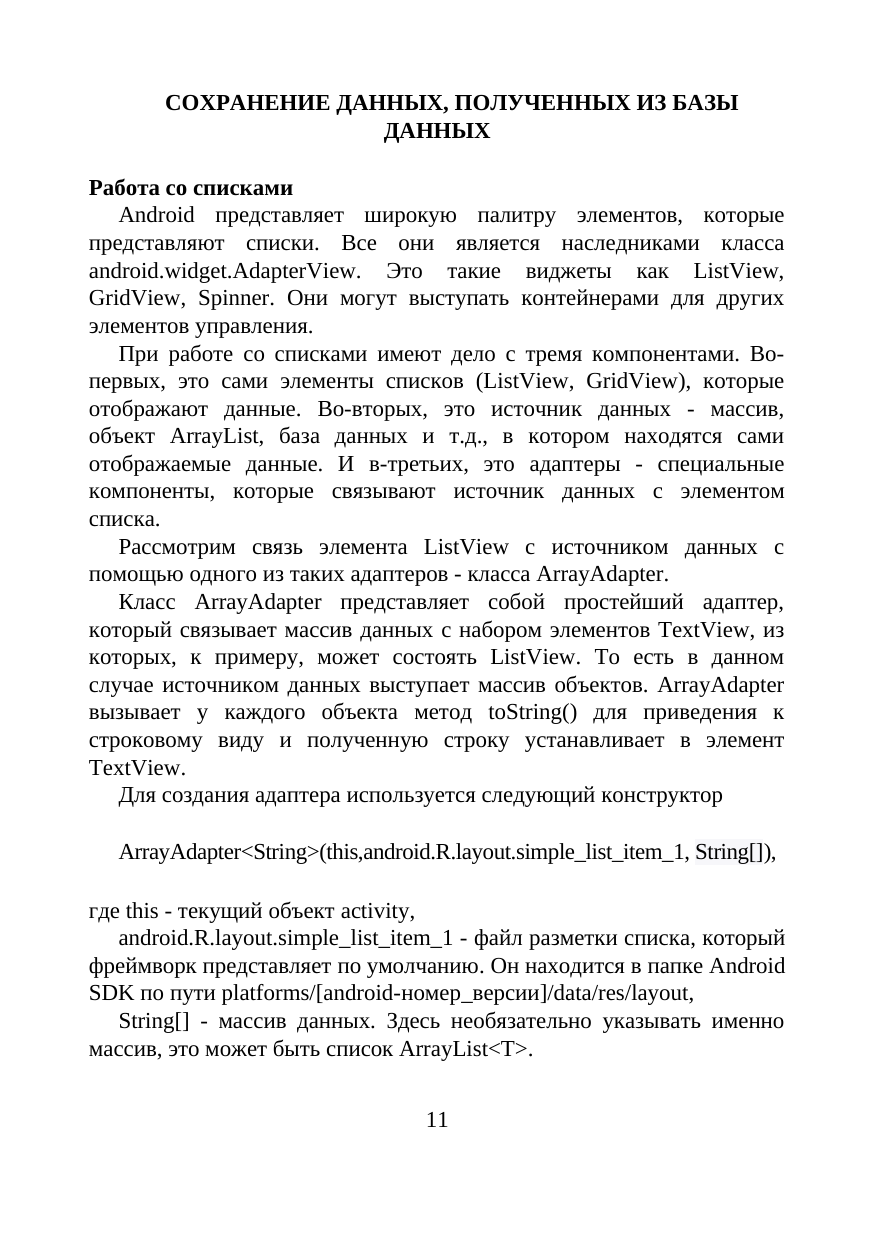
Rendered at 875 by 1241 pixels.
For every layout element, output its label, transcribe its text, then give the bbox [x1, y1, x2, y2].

text android.R.layout.simple_list_item_1 - файл разметки списка, который фреймворк представляет по умолчанию. Он находится в папке Android SDK по пути platforms/[android-номер_версии]/data/res/layout, [89, 924, 785, 1006]
text СОХРАНЕНИЕ ДАННЫХ, ПОЛУЧЕННЫХ ИЗ БАЗЫ ДАННЫХ [89, 89, 785, 143]
text При работе со списками имеют дело с тремя компонентами. Во-первых, это сами элементы списков (ListView, GridView), которые отображают данные. Во-вторых, это источник данных - массив, объект ArrayList, база данных и т.д., в котором находятся сами отображаемые данные. И в-третьих, это адаптеры - специальные компоненты, которые связывают источник данных с элементом списка. [89, 339, 785, 532]
text Работа со списками [89, 174, 785, 200]
text где this - текущий объект activity, [89, 897, 785, 923]
text Android представляет широкую палитру элементов, которые представляют списки. Все они является наследниками класса android.widget.AdapterView. Это такие виджеты как ListView, GridView, Spinner. Они могут выступать контейнерами для других элементов управления. [89, 202, 785, 338]
text Класс ArrayAdapter представляет собой простейший адаптер, который связывает массив данных с набором элементов TextView, из которых, к примеру, может состоять ListView. То есть в данном случае источником данных выступает массив объектов. ArrayAdapter вызывает у каждого объекта метод toString() для приведения к строковому виду и полученную строку устанавливает в элемент TextView. [89, 588, 785, 780]
text Рассмотрим связь элемента ListView с источником данных с помощью одного из таких адаптеров - класса ArrayAdapter. [89, 533, 785, 587]
text ArrayAdapter<String>(this,android.R.layout.simple_list_item_1, String[]), [89, 836, 785, 865]
text Для создания адаптера используется следующий конструктор [89, 781, 785, 808]
text String[] - массив данных. Здесь необязательно указывать именно массив, это может быть список ArrayList<T>. [89, 1007, 785, 1061]
